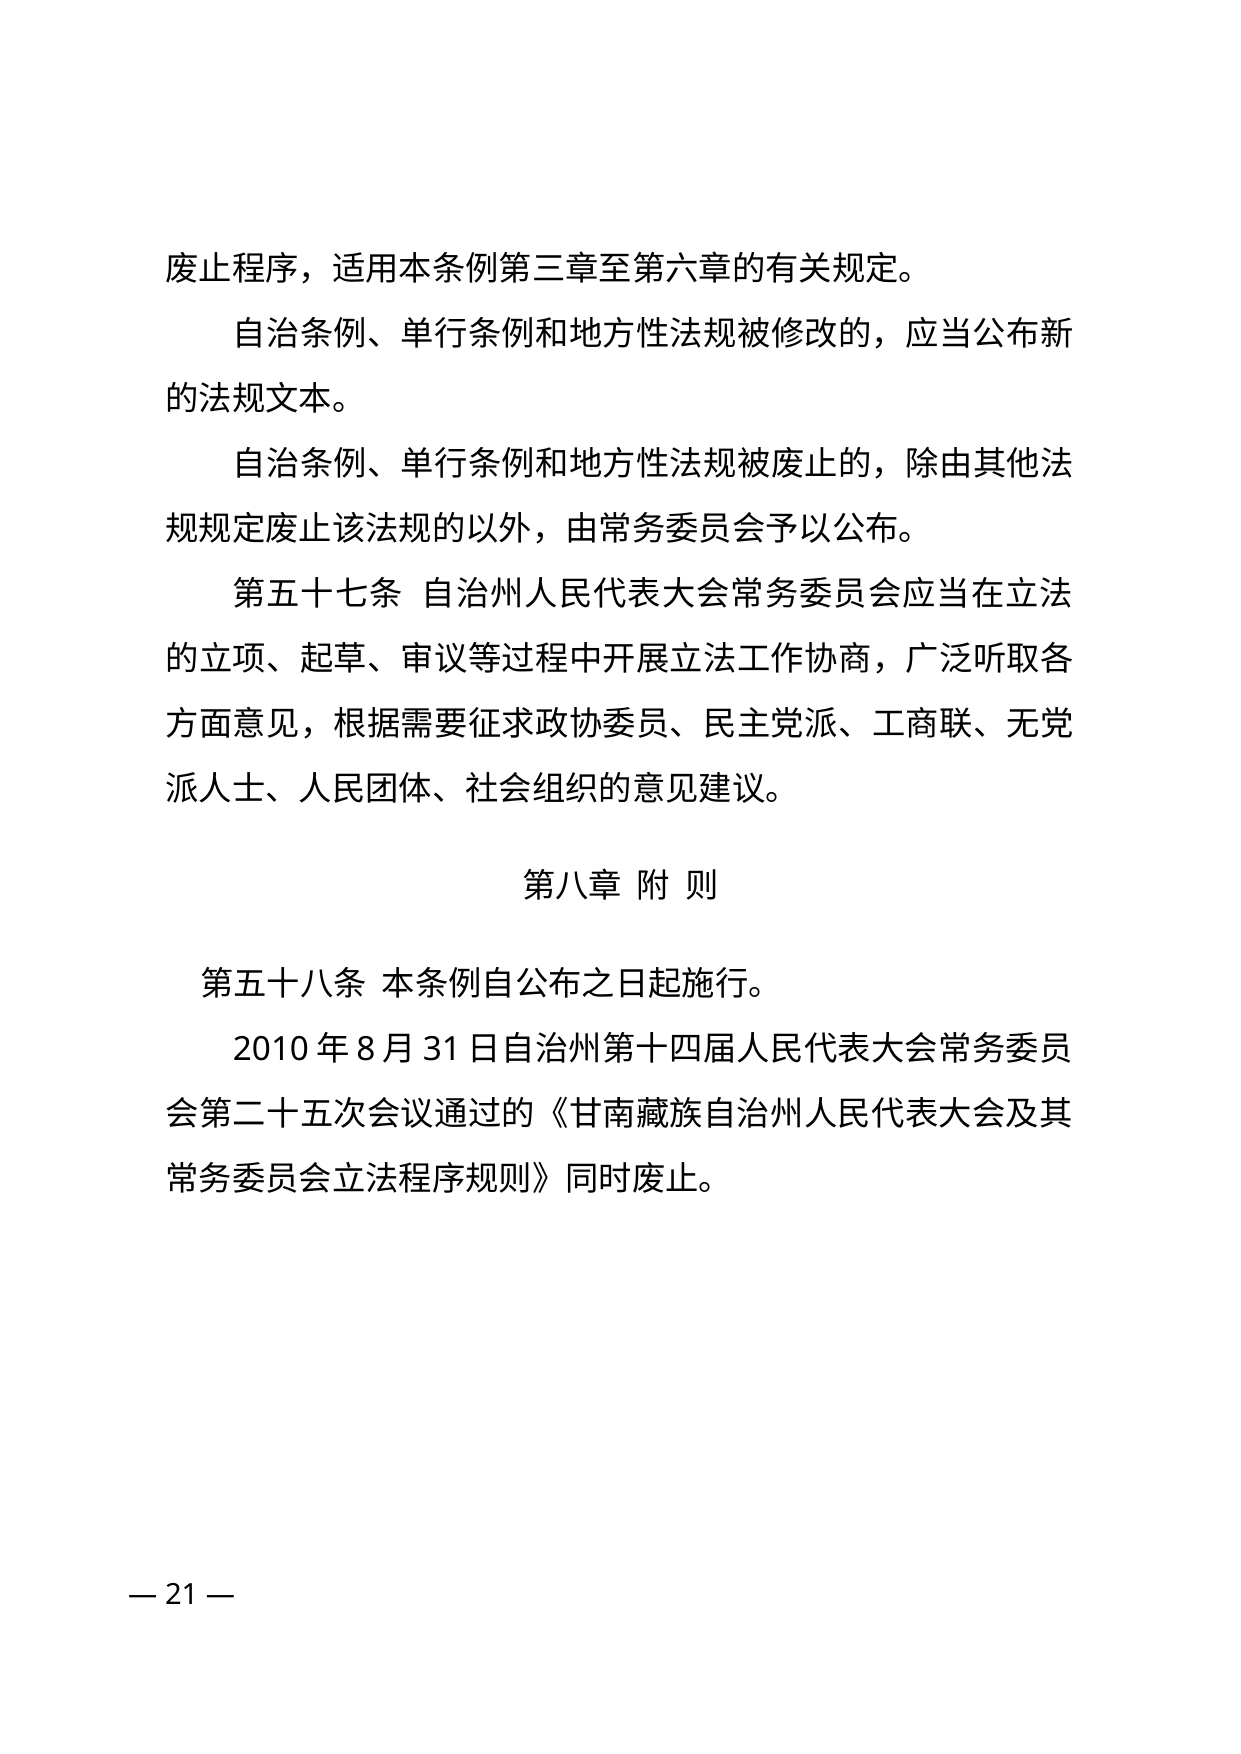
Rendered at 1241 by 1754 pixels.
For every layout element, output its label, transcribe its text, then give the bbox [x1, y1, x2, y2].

text 2010年8月31日自治州第十四届人民代表大会常务委员会第二十五次会议通过的《甘南藏族自治州人民代表大会及其常务委员会立法程序规则》同时废止。 [165, 1013, 1075, 1208]
text 第八章 附 则 [165, 851, 1075, 916]
text 自治条例、单行条例和地方性法规被修改的，应当公布新的法规文本。 [165, 298, 1075, 428]
text 自治条例、单行条例和地方性法规被废止的，除由其他法规规定废止该法规的以外，由常务委员会予以公布。 [165, 428, 1075, 558]
text 第五十七条 自治州人民代表大会常务委员会应当在立法的立项、起草、审议等过程中开展立法工作协商，广泛听取各方面意见，根据需要征求政协委员、民主党派、工商联、无党派人士、人民团体、社会组织的意见建议。 [165, 558, 1075, 818]
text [165, 233, 1075, 298]
text 第五十八条 本条例自公布之日起施行。 [165, 948, 1075, 1013]
